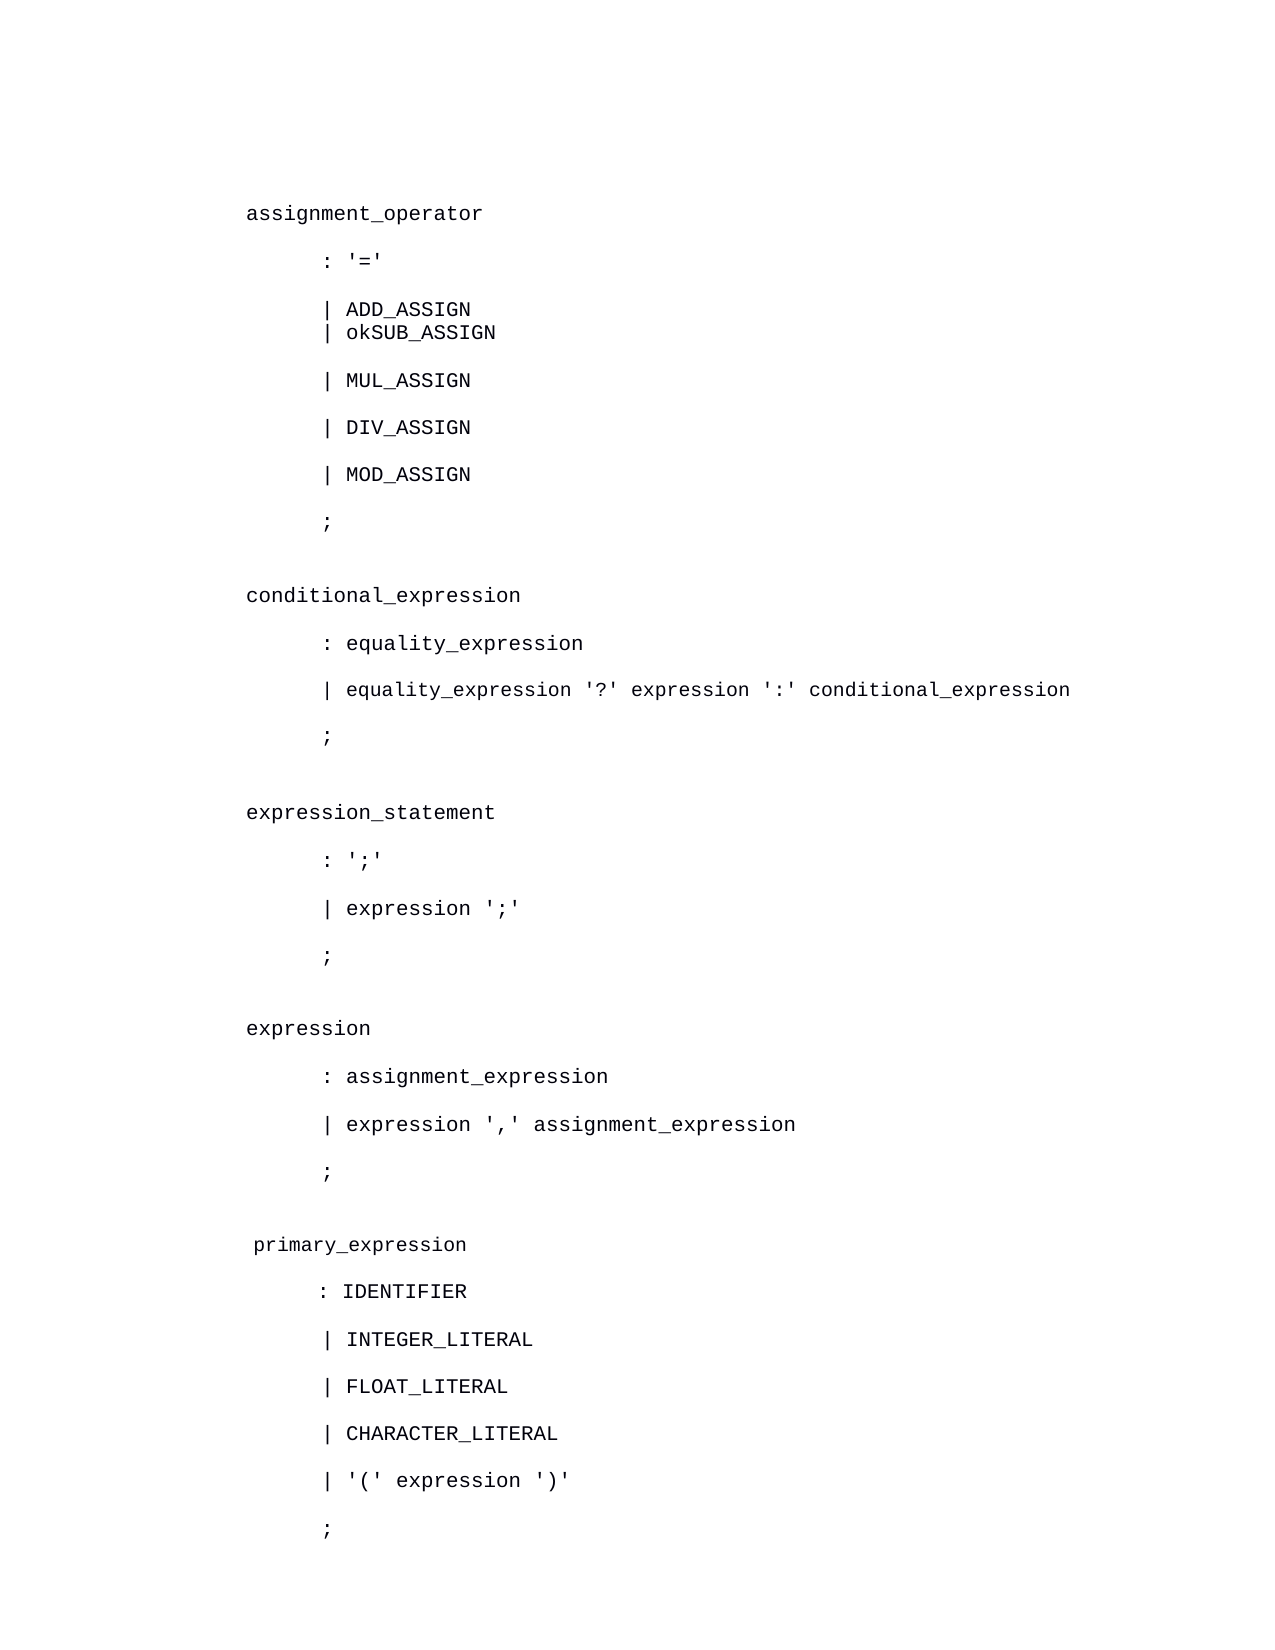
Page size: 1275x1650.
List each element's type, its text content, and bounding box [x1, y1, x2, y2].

text ; [321, 512, 1125, 535]
text ; [321, 1518, 1125, 1541]
text expression_statement [246, 802, 1125, 826]
list DIV_ASSIGN [321, 417, 1125, 441]
list okSUB_ASSIGN [321, 322, 1125, 346]
text primary_expression [150, 1234, 467, 1257]
list CHARACTER_LITERAL [321, 1423, 1125, 1447]
text ; [321, 725, 1125, 749]
list expression ';' [321, 898, 1125, 921]
list expression ',' assignment_expression [321, 1114, 1125, 1137]
list FLOAT_LITERAL [321, 1376, 1125, 1399]
list INTEGER_LITERAL [321, 1329, 1125, 1352]
text : IDENTIFIER [150, 1281, 467, 1304]
list '(' expression ')' [321, 1471, 1125, 1494]
text conditional_expression [246, 585, 1125, 609]
text : assignment_expression [321, 1066, 1125, 1090]
list equality_expression '?' expression ':' conditional_expression [321, 680, 1125, 703]
text : ';' [321, 850, 1125, 873]
list MUL_ASSIGN [321, 370, 1125, 393]
text | ADD_ASSIGN [321, 299, 1125, 322]
text expression [246, 1018, 1125, 1042]
text : '=' [321, 251, 1125, 275]
text ; [321, 1161, 1125, 1185]
text ; [321, 945, 1125, 968]
list MOD_ASSIGN [321, 464, 1125, 488]
text assignment_operator [246, 203, 1125, 227]
text : equality_expression [321, 633, 1125, 656]
